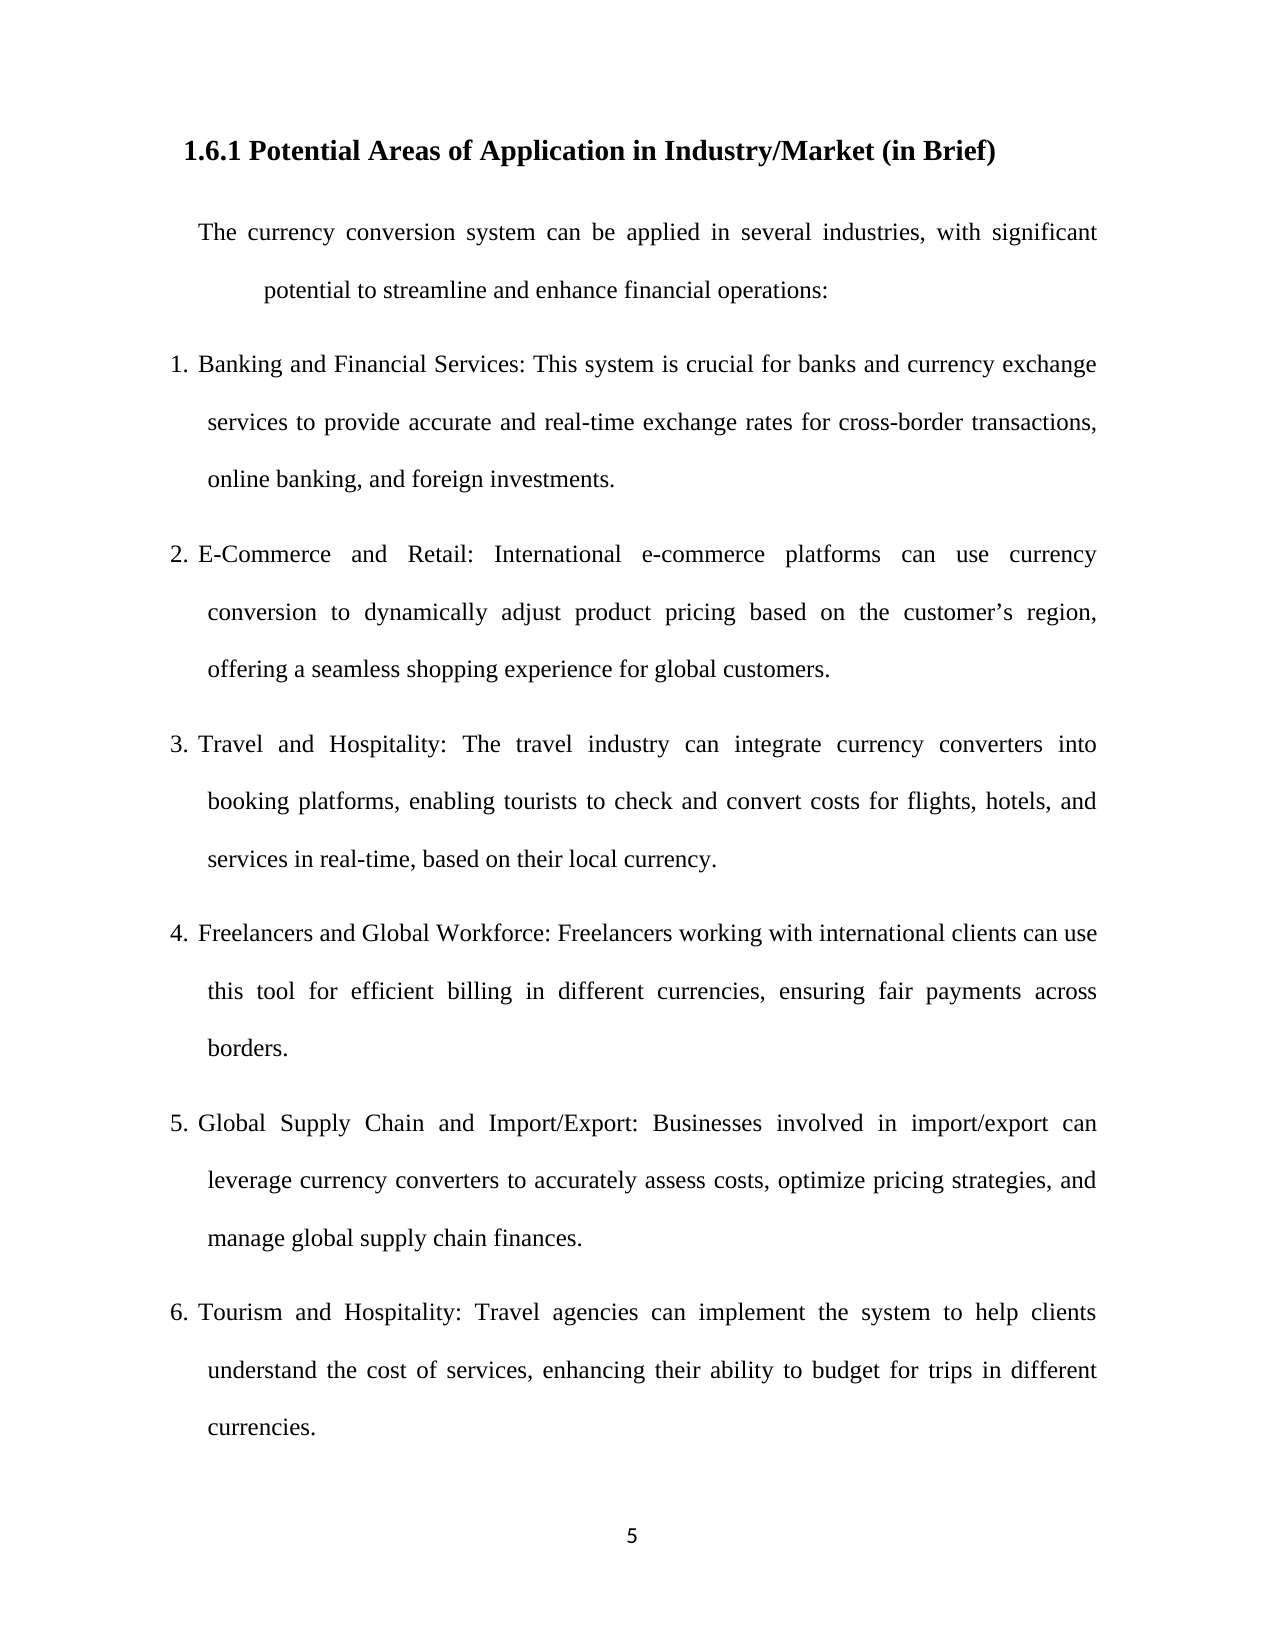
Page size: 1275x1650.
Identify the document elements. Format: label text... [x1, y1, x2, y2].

subtitle Banking and Financial Services: This system is crucial for banks and currency exchange services to provide accurate and real-time exchange rates for cross-border transactions, online banking, and foreign investments. [170, 349, 1098, 493]
subtitle Global Supply Chain and Import/Export: Businesses involved in import/export can leverage currency converters to accurately assess costs, optimize pricing strategies, and manage global supply chain finances. [170, 1108, 1098, 1252]
subtitle Tourism and Hospitality: Travel agencies can implement the system to help clients understand the cost of services, enhancing their ability to budget for trips in different currencies. [170, 1297, 1098, 1441]
subtitle Travel and Hospitality: The travel industry can integrate currency converters into booking platforms, enabling tourists to check and convert costs for flights, hotels, and services in real-time, based on their local currency. [170, 729, 1098, 872]
subtitle Freelancers and Global Workforce: Freelancers working with international clients can use this tool for efficient billing in different currencies, ensuring fair payments across borders. [170, 918, 1098, 1062]
subtitle 1.6.1 Potential Areas of Application in Industry/Market (in Brief) [183, 133, 1098, 167]
subtitle E-Commerce and Retail: International e-commerce platforms can use currency conversion to dynamically adjust product pricing based on the customer’s region, offering a seamless shopping experience for global customers. [170, 539, 1098, 683]
subtitle The currency conversion system can be applied in several industries, with significant potential to streamline and enhance financial operations: [198, 217, 1098, 304]
